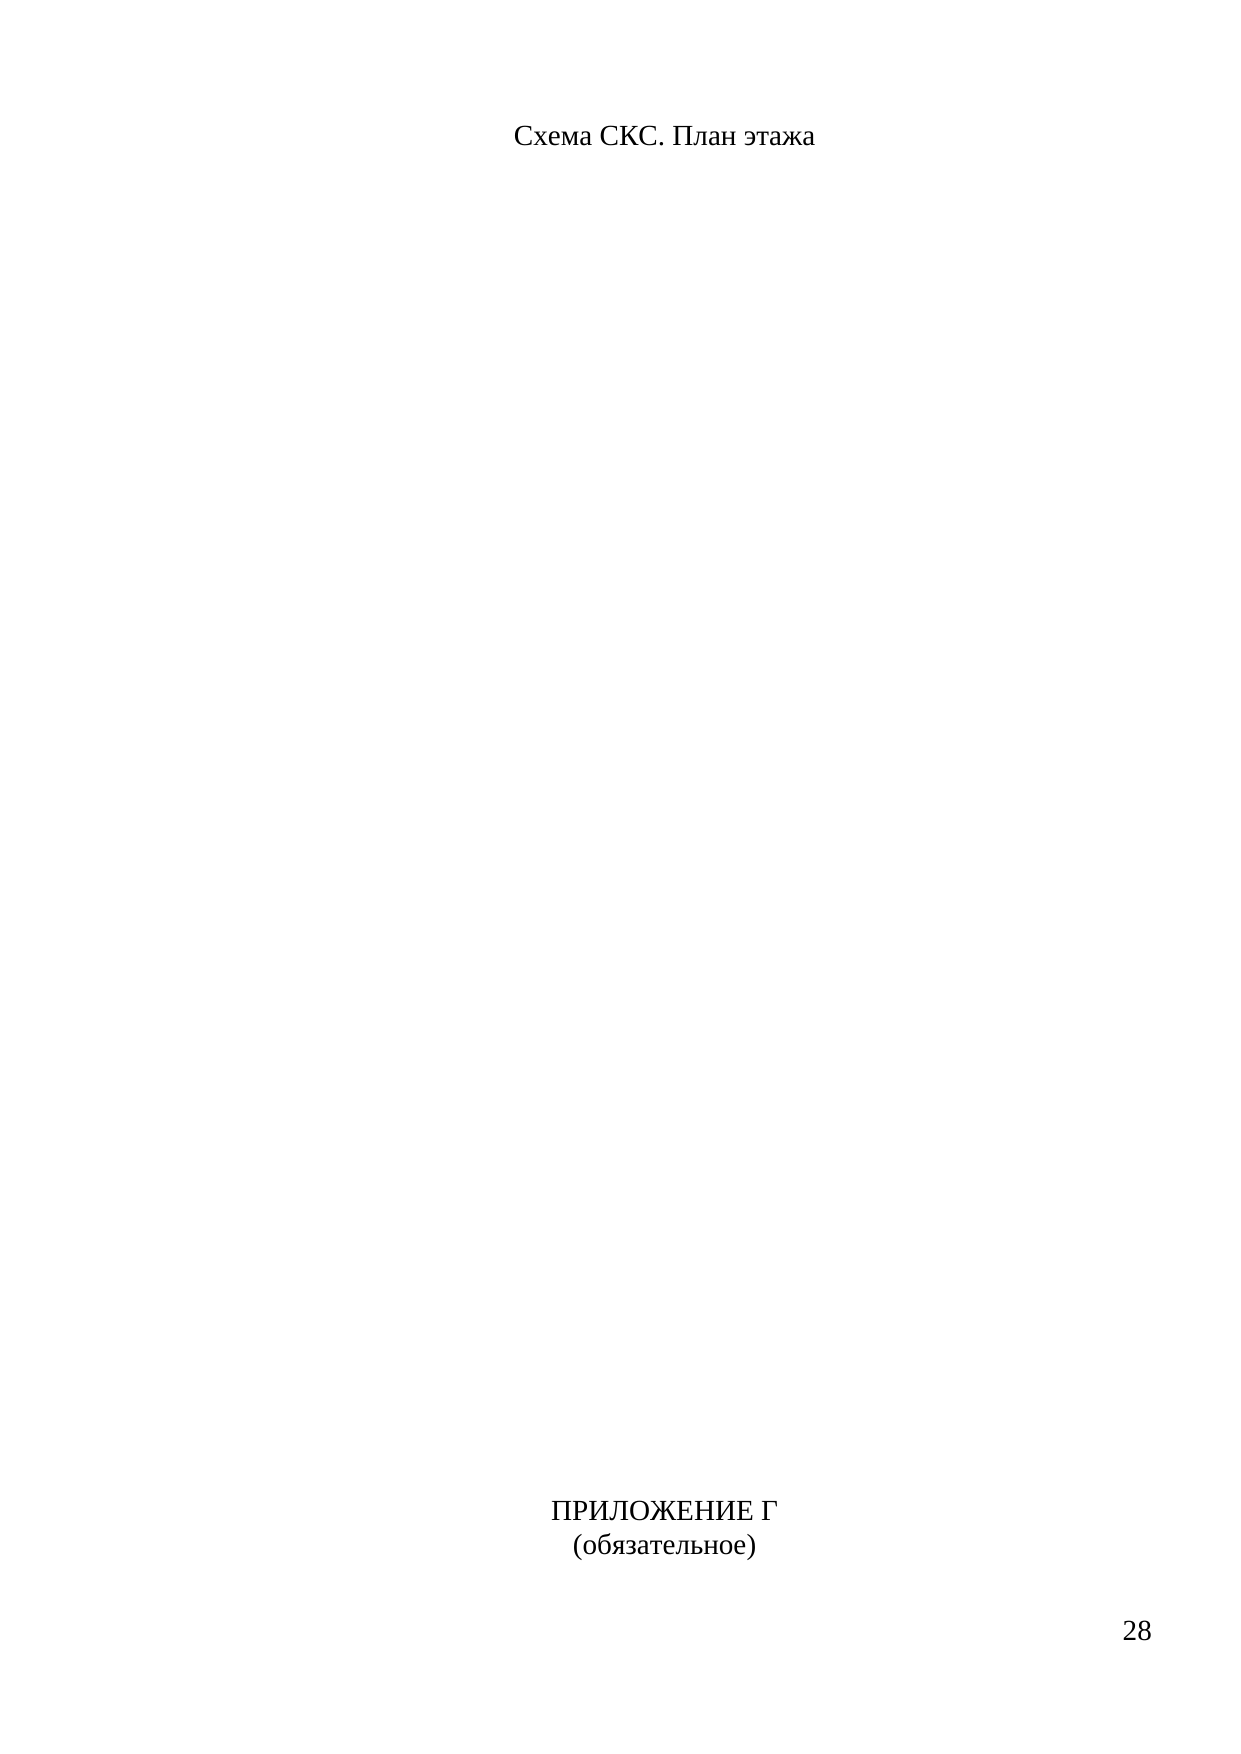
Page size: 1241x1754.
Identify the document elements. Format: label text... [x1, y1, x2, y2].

text Схема СКС. План этажа [177, 118, 1152, 152]
text (обязательное) [177, 1527, 1152, 1560]
text ПРИЛОЖЕНИЕ Г [177, 1493, 1152, 1527]
